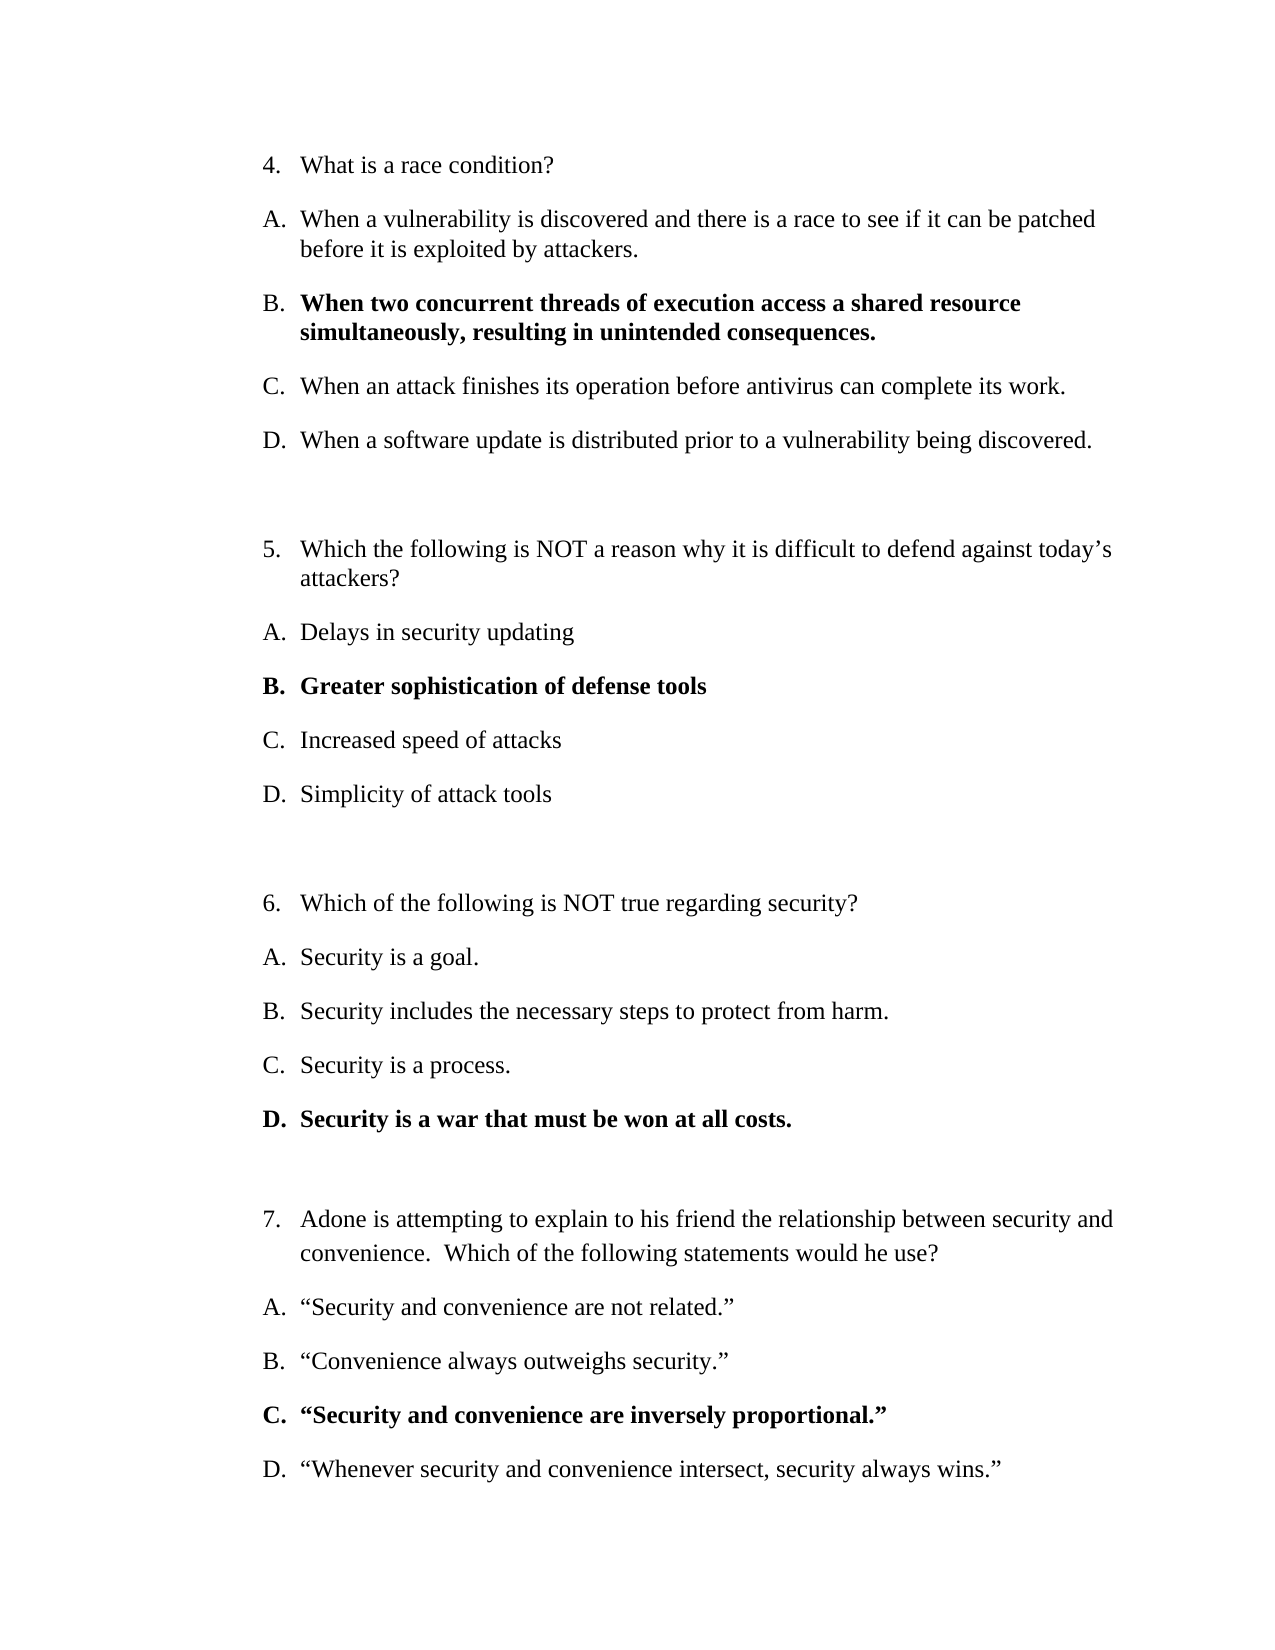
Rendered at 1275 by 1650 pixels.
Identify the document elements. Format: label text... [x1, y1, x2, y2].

list Simplicity of attack tools [262, 779, 1125, 808]
list What is a race condition? [262, 150, 1125, 179]
list Security is a process. [262, 1050, 1125, 1079]
list “Security and convenience are inversely proportional.” [262, 1400, 1125, 1429]
list “Convenience always outweighs security.” [262, 1346, 1125, 1375]
list Increased speed of attacks [262, 725, 1125, 754]
list “Whenever security and convenience intersect, security always wins.” [262, 1454, 1125, 1483]
list When two concurrent threads of execution access a shared resource simultaneously, resulting in unintended consequences. [262, 287, 1125, 346]
list Adone is attempting to explain to his friend the relationship between security and convenience. Which of the following statements would he use? [262, 1200, 1125, 1267]
list Greater sophistication of defense tools [262, 671, 1125, 700]
list When a software update is distributed prior to a vulnerability being discovered. [262, 425, 1125, 454]
list Security is a war that must be won at all costs. [262, 1104, 1125, 1133]
list “Security and convenience are not related.” [262, 1292, 1125, 1321]
list Delays in security updating [262, 617, 1125, 646]
list Which of the following is NOT true regarding security? [262, 887, 1125, 917]
list When an attack finishes its operation before antivirus can complete its work. [262, 371, 1125, 400]
list Which the following is NOT a reason why it is difficult to defend against today’s attackers? [262, 533, 1125, 592]
list Security includes the necessary steps to protect from harm. [262, 996, 1125, 1025]
list Security is a goal. [262, 942, 1125, 971]
list When a vulnerability is discovered and there is a race to see if it can be patched before it is exploited by attackers. [262, 204, 1125, 262]
